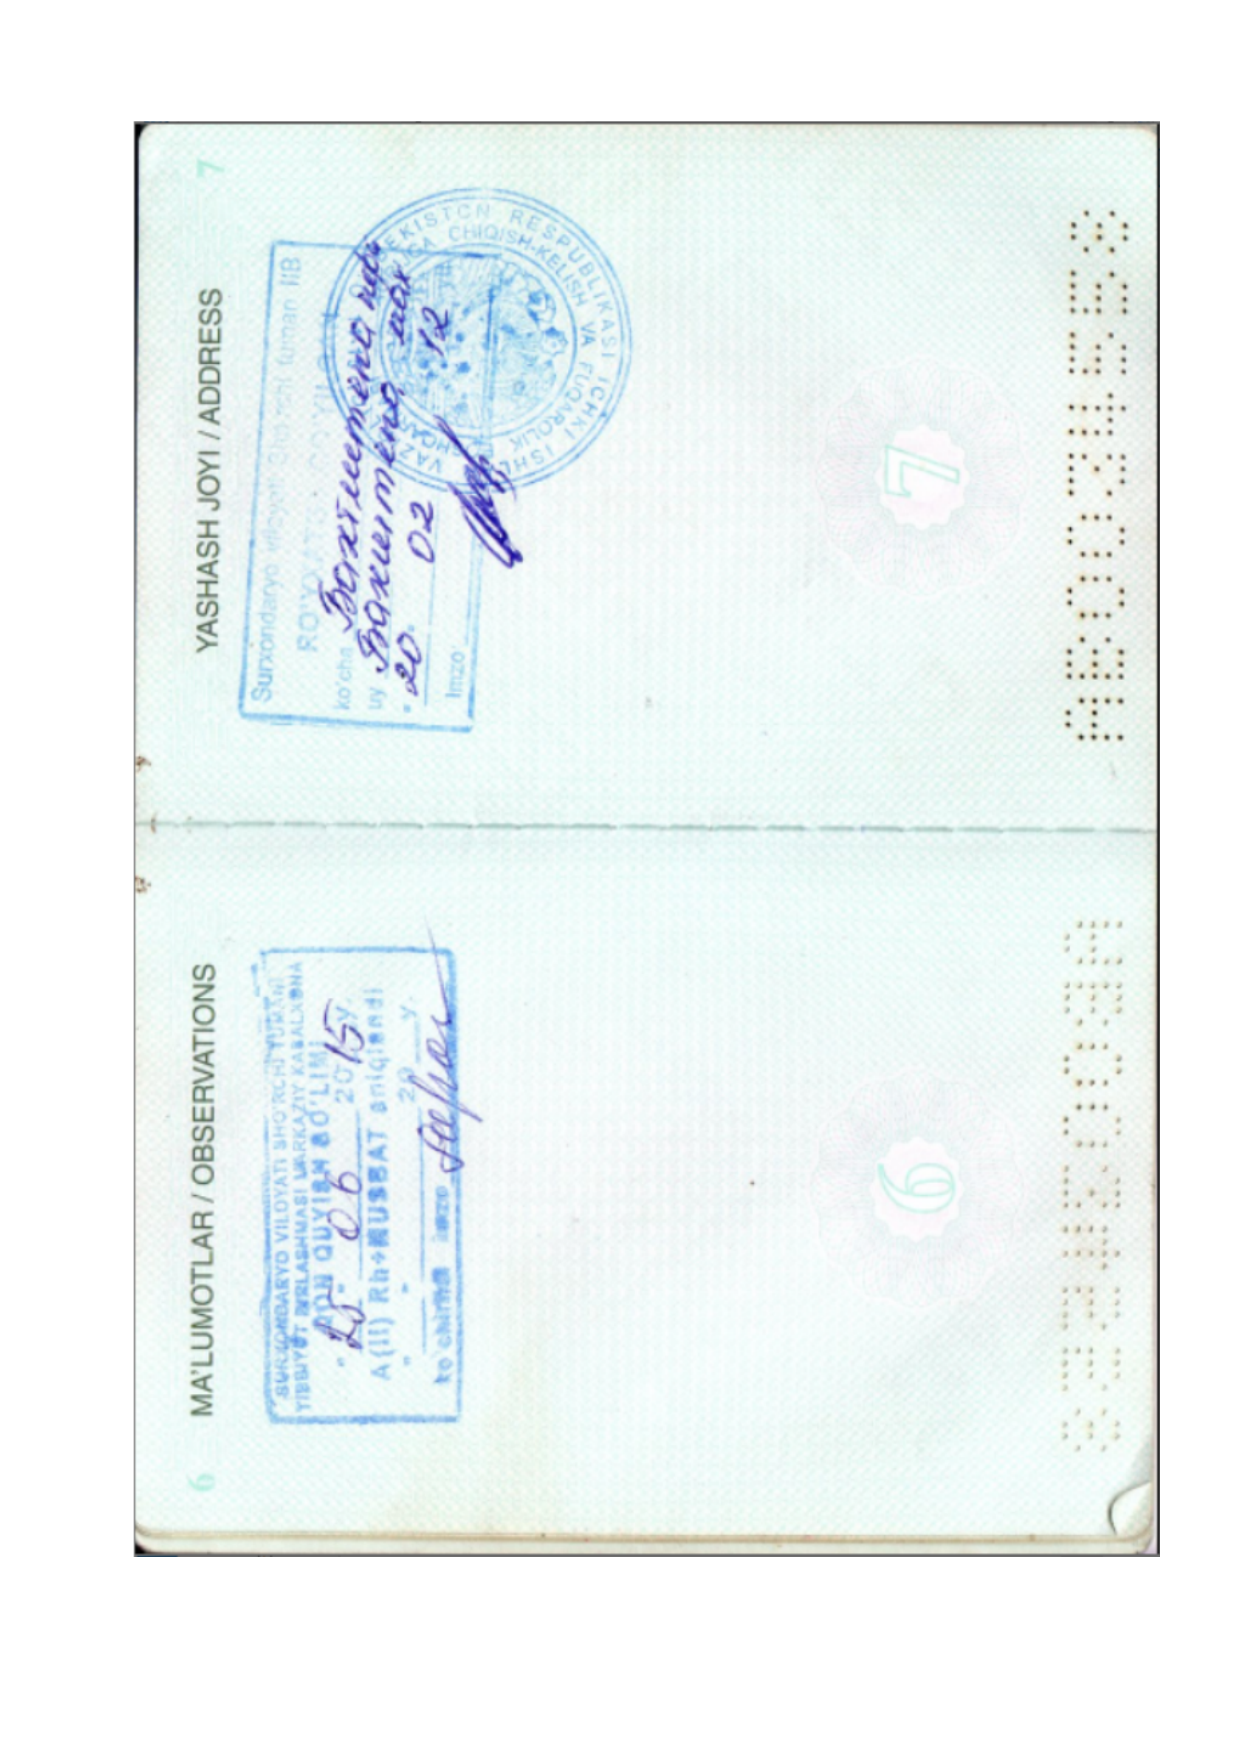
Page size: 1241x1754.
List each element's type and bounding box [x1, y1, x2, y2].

picture [135, 122, 1160, 1556]
